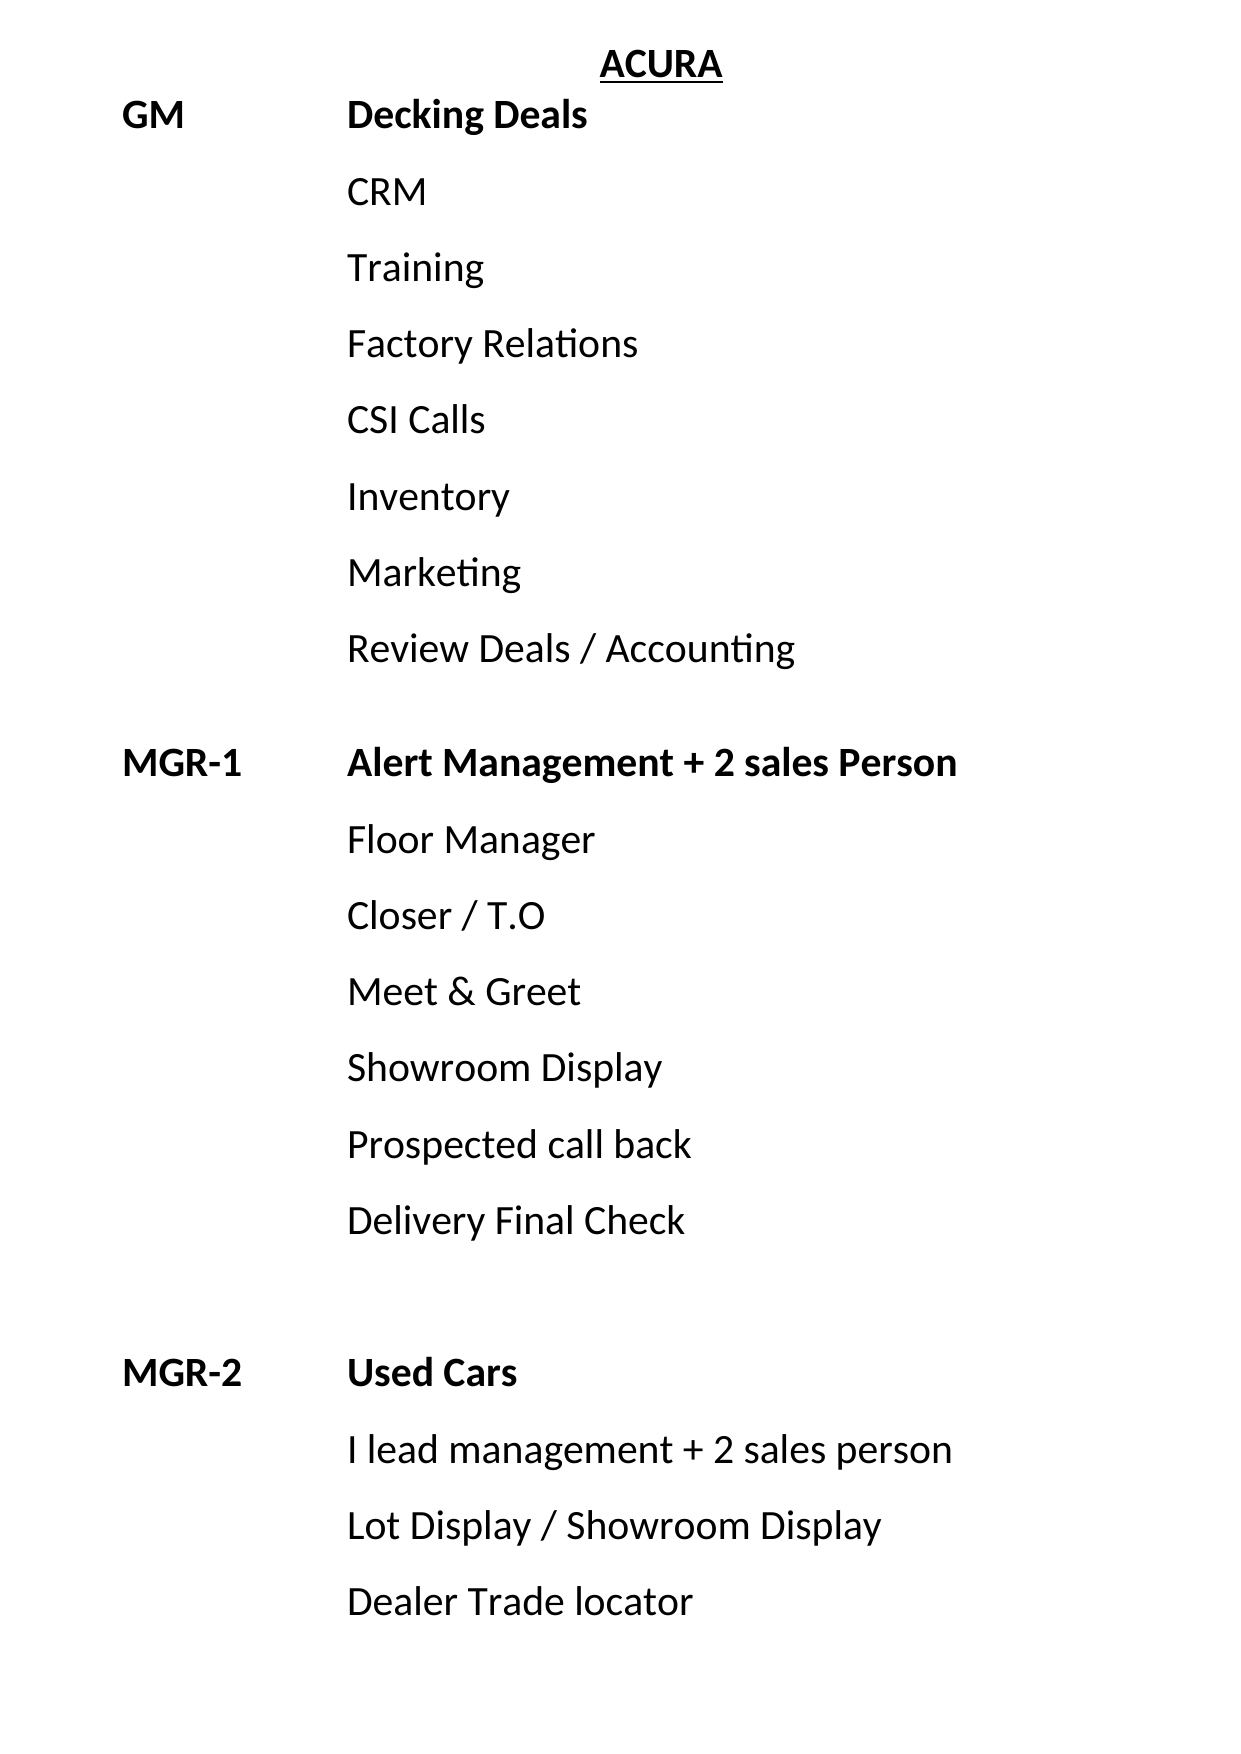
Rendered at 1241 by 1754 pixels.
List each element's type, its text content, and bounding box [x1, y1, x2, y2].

text MGR-2 Used Cars [122, 1346, 1200, 1397]
text I lead management + 2 sales person [122, 1423, 1200, 1473]
text Delivery Final Check [122, 1194, 1200, 1245]
text Inventory [122, 469, 1200, 520]
text Training [122, 241, 1200, 292]
text Marketing [122, 546, 1200, 597]
text Dealer Trade locator [122, 1575, 1200, 1626]
text ACURA [122, 37, 1200, 88]
text Prospected call back [122, 1118, 1200, 1168]
text Closer / T.O [122, 889, 1200, 940]
text Review Deals / Accounting [122, 622, 1200, 673]
text GM Decking Deals [122, 88, 1200, 139]
text Meet & Greet [122, 965, 1200, 1016]
text Floor Manager [122, 813, 1200, 863]
text Showroom Display [122, 1041, 1200, 1092]
text CSI Calls [122, 393, 1200, 444]
text CRM [272, 164, 1200, 215]
text MGR-1 Alert Management + 2 sales Person [122, 736, 1200, 787]
text Lot Display / Showroom Display [122, 1499, 1200, 1550]
text Factory Relations [122, 317, 1200, 368]
